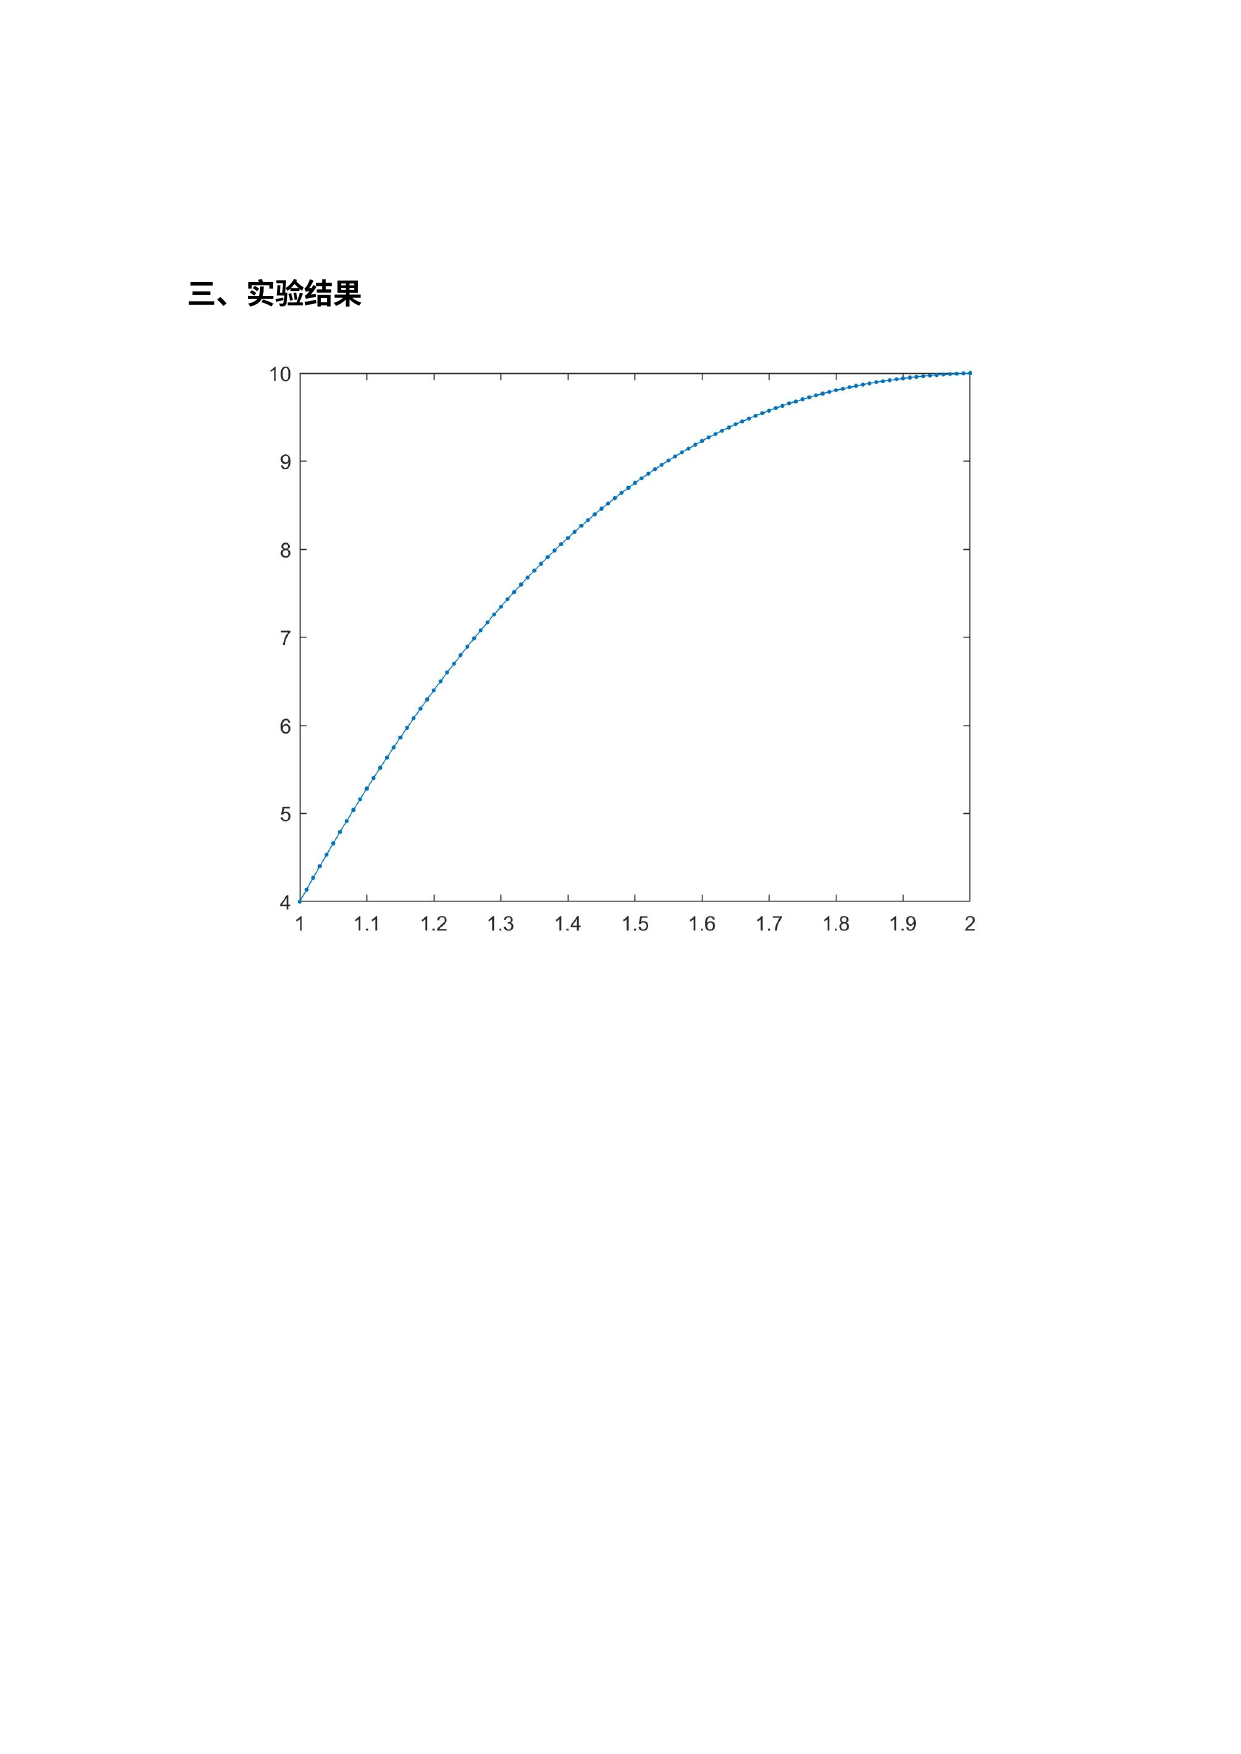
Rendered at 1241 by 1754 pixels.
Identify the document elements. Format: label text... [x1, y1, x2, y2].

text 三、实验结果 [187, 259, 1053, 324]
picture [187, 324, 1052, 973]
